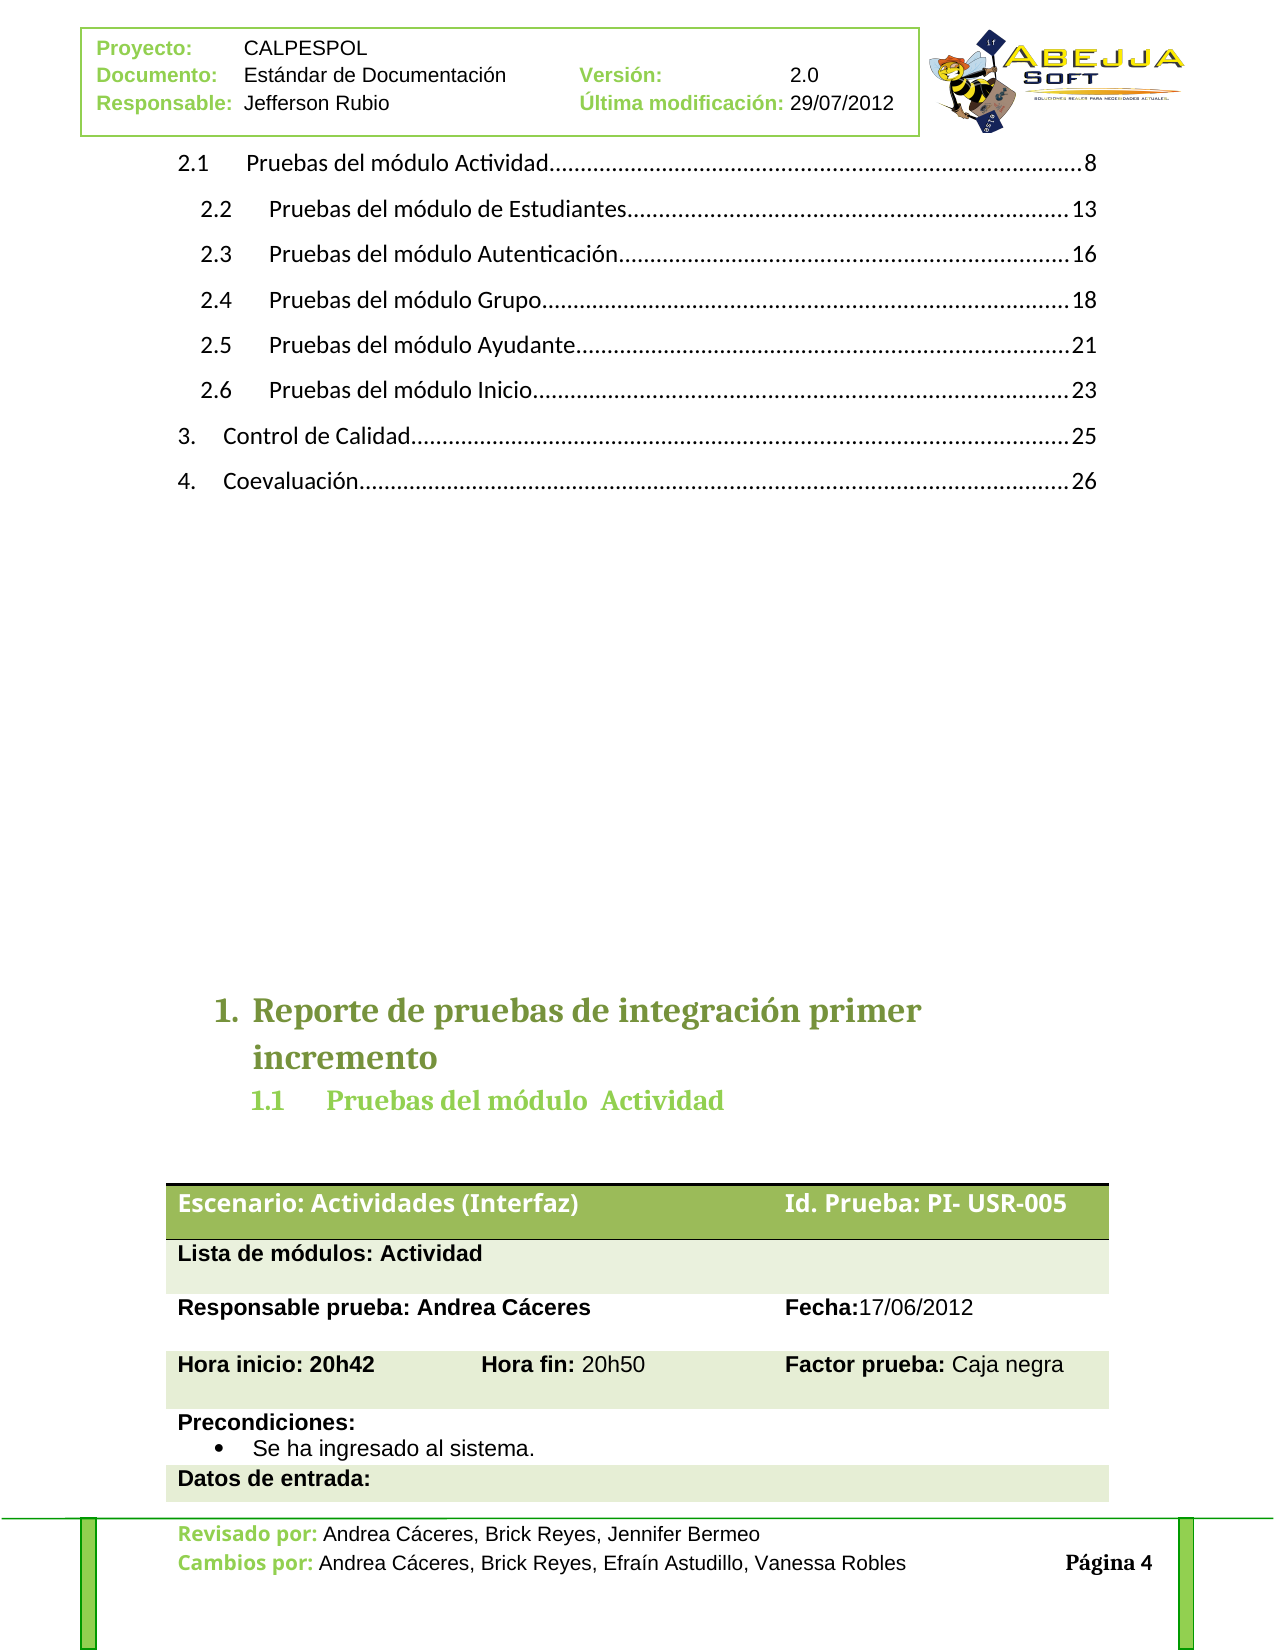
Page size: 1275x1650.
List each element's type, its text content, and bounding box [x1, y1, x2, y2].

picture [929, 29, 1185, 133]
table_cell Lista de módulos: Actividad [166, 1240, 1109, 1294]
table_cell Responsable prueba: Andrea Cáceres [166, 1294, 774, 1351]
list Reporte de pruebas de integración primer incremento [215, 991, 1098, 1078]
table_header Escenario: Actividades (Interfaz) [166, 1186, 774, 1239]
table_cell Precondiciones: Se ha ingresado al sistema. [166, 1409, 1109, 1465]
table_header Id. Prueba: PI- USR-005 [774, 1186, 1109, 1239]
table_cell Hora fin: 20h50 [470, 1351, 774, 1409]
table_cell Fecha:17/06/2012 [774, 1294, 1109, 1351]
table_cell Hora inicio: 20h42 [166, 1351, 470, 1409]
list Pruebas del módulo Actividad [251, 1084, 1098, 1118]
table_cell Factor prueba: Caja negra [774, 1351, 1109, 1409]
